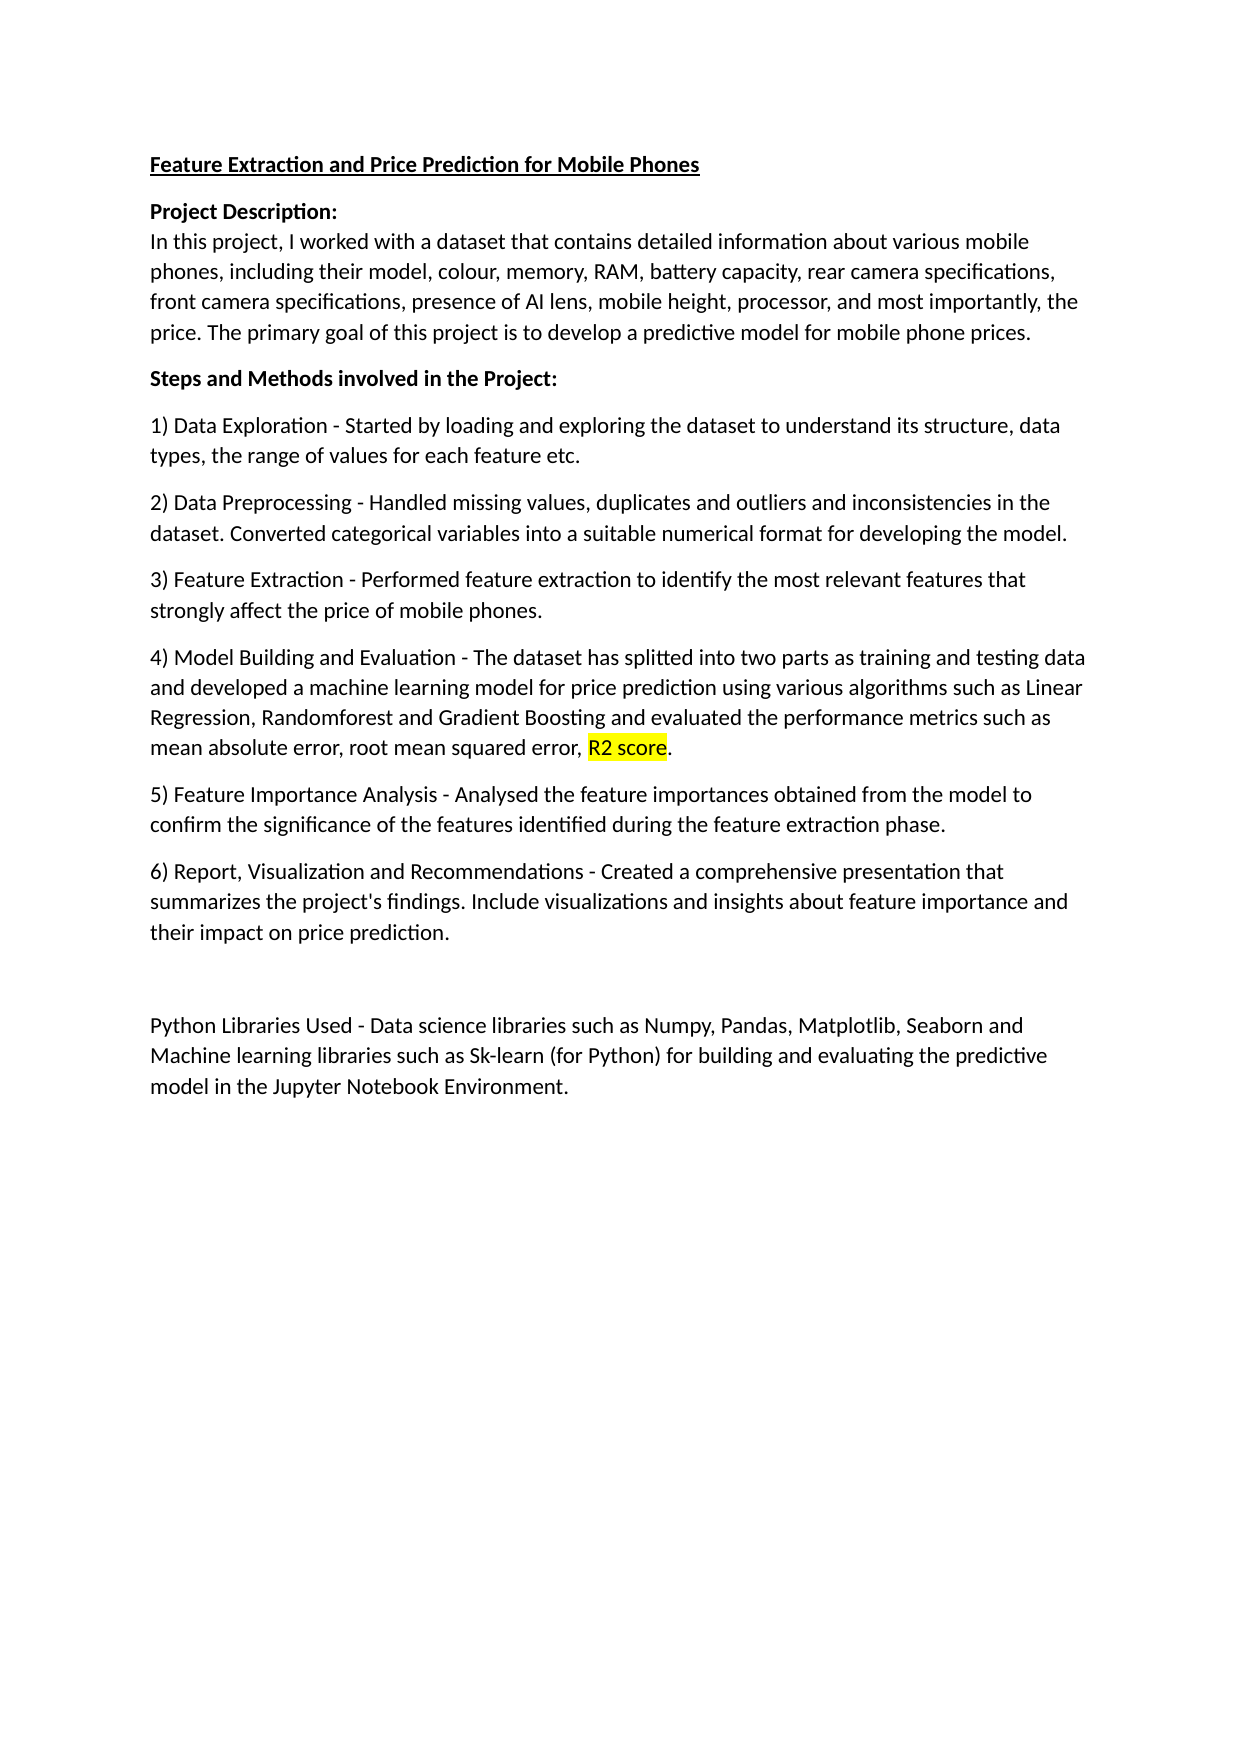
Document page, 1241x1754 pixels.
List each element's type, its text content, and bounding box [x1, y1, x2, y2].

text Steps and Methods involved in the Project: [150, 364, 1090, 393]
text Feature Extraction and Price Prediction for Mobile Phones [150, 150, 1090, 178]
text 3) Feature Extraction - Performed feature extraction to identify the most relevant features that strongly affect the price of mobile phones. [150, 566, 1090, 624]
text 4) Model Building and Evaluation - The dataset has splitted into two parts as training and testing data and developed a machine learning model for price prediction using various algorithms such as Linear Regression, Randomforest and Gradient Boosting and evaluated the performance metrics such as mean absolute error, root mean squared error, R2 score. [150, 643, 1090, 761]
text 2) Data Preprocessing - Handled missing values, duplicates and outliers and inconsistencies in the dataset. Converted categorical variables into a suitable numerical format for developing the model. [150, 488, 1090, 547]
text 6) Report, Visualization and Recommendations - Created a comprehensive presentation that summarizes the project's findings. Include visualizations and insights about feature importance and their impact on price prediction. [150, 857, 1090, 946]
text 5) Feature Importance Analysis - Analysed the feature importances obtained from the model to confirm the significance of the features identified during the feature extraction phase. [150, 780, 1090, 838]
text In this project, I worked with a dataset that contains detailed information about various mobile phones, including their model, colour, memory, RAM, battery capacity, rear camera specifications, front camera specifications, presence of AI lens, mobile height, processor, and most importantly, the price. The primary goal of this project is to develop a predictive model for mobile phone prices. [150, 227, 1090, 346]
text 1) Data Exploration - Started by loading and exploring the dataset to understand its structure, data types, the range of values for each feature etc. [150, 411, 1090, 470]
text Python Libraries Used - Data science libraries such as Numpy, Pandas, Matplotlib, Seaborn and Machine learning libraries such as Sk-learn (for Python) for building and evaluating the predictive model in the Jupyter Notebook Environment. [150, 1011, 1090, 1100]
text Project Description: [150, 197, 1090, 225]
